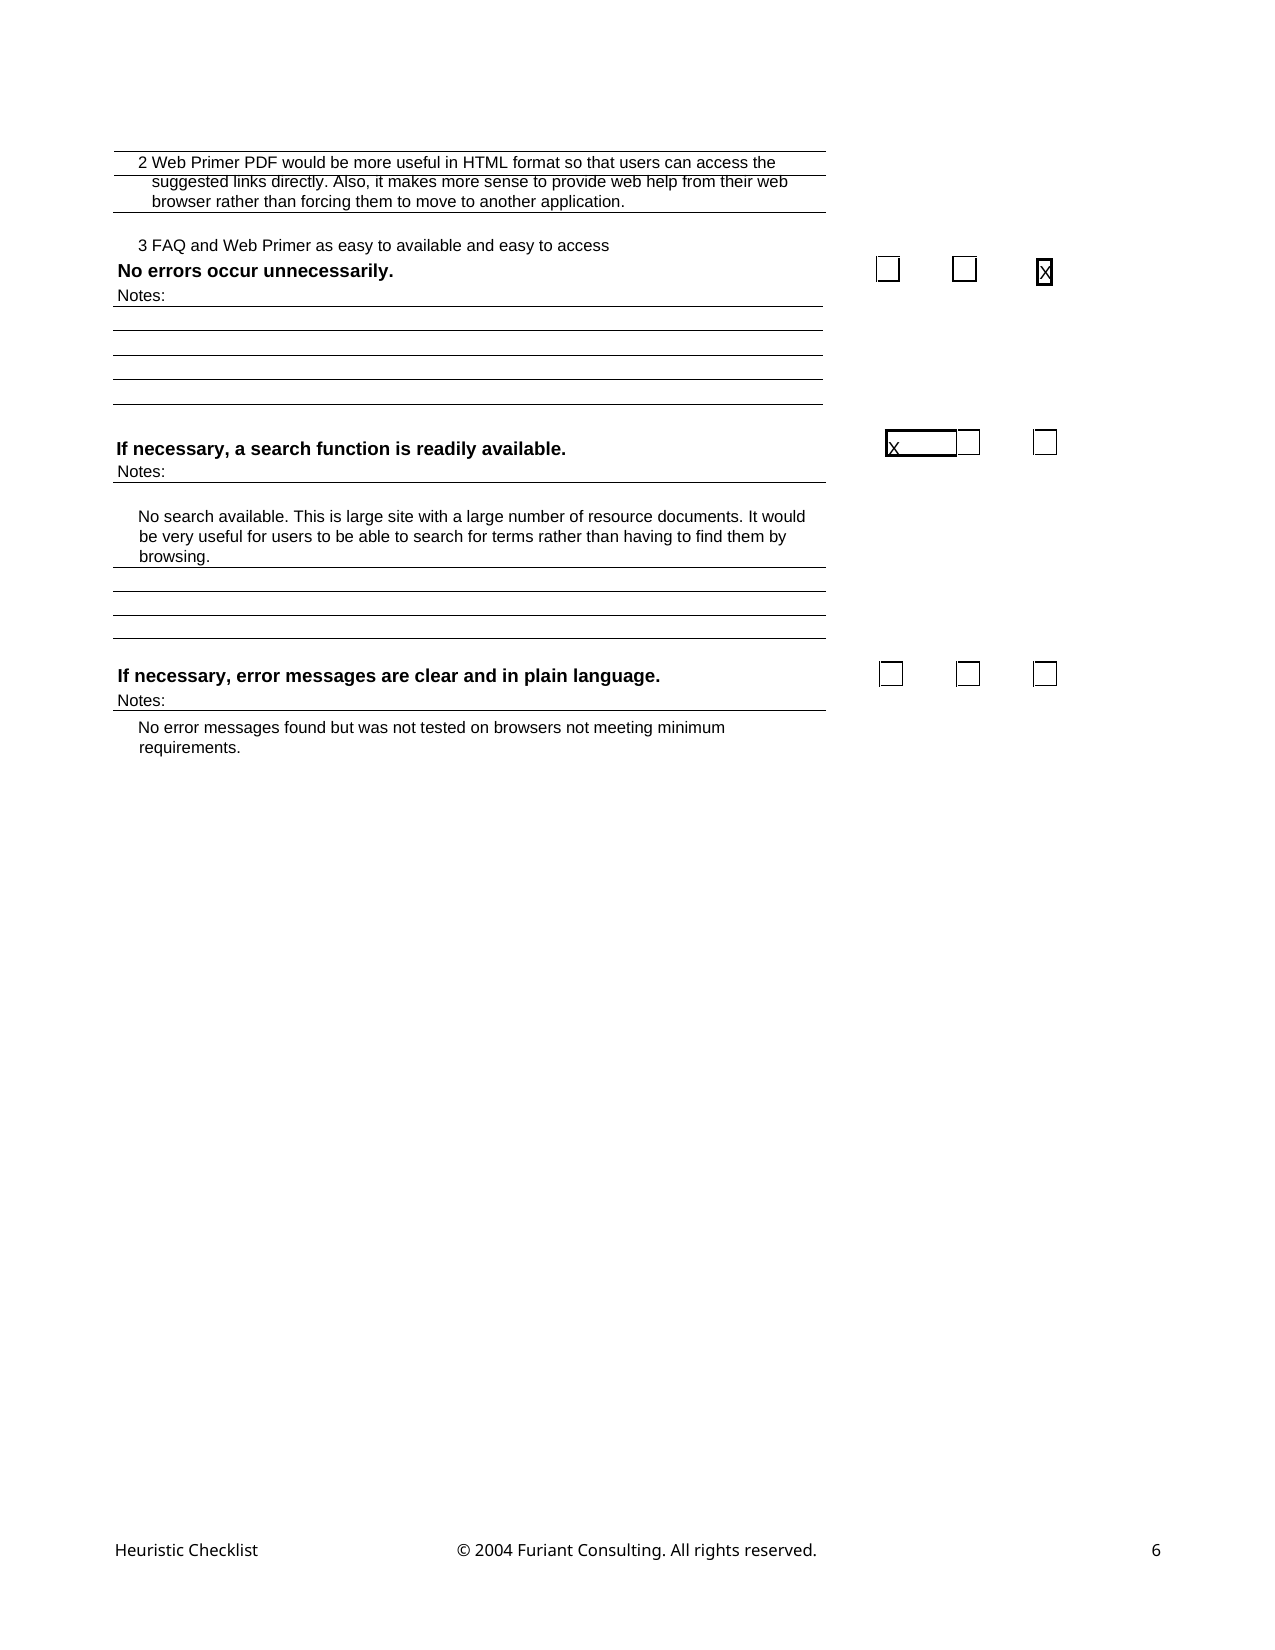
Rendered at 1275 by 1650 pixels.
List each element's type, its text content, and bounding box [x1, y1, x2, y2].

list Web Primer PDF would be more useful in HTML format so that users can access the suggested links directly. Also, it makes more sense to provide web help from their web browser rather than forcing them to move to another application. [138, 152, 824, 211]
text No error messages found but was not tested on browsers not meeting minimum requirements. [138, 718, 824, 757]
text Notes: [117, 462, 824, 481]
text No search available. This is large site with a large number of resource documents. It would be very useful for users to be able to search for terms rather than having to find them by browsing. [138, 507, 824, 566]
list FAQ and Web Primer as easy to available and easy to access [138, 236, 824, 255]
subtitle If necessary, a search function is readily available. X [116, 429, 1085, 459]
